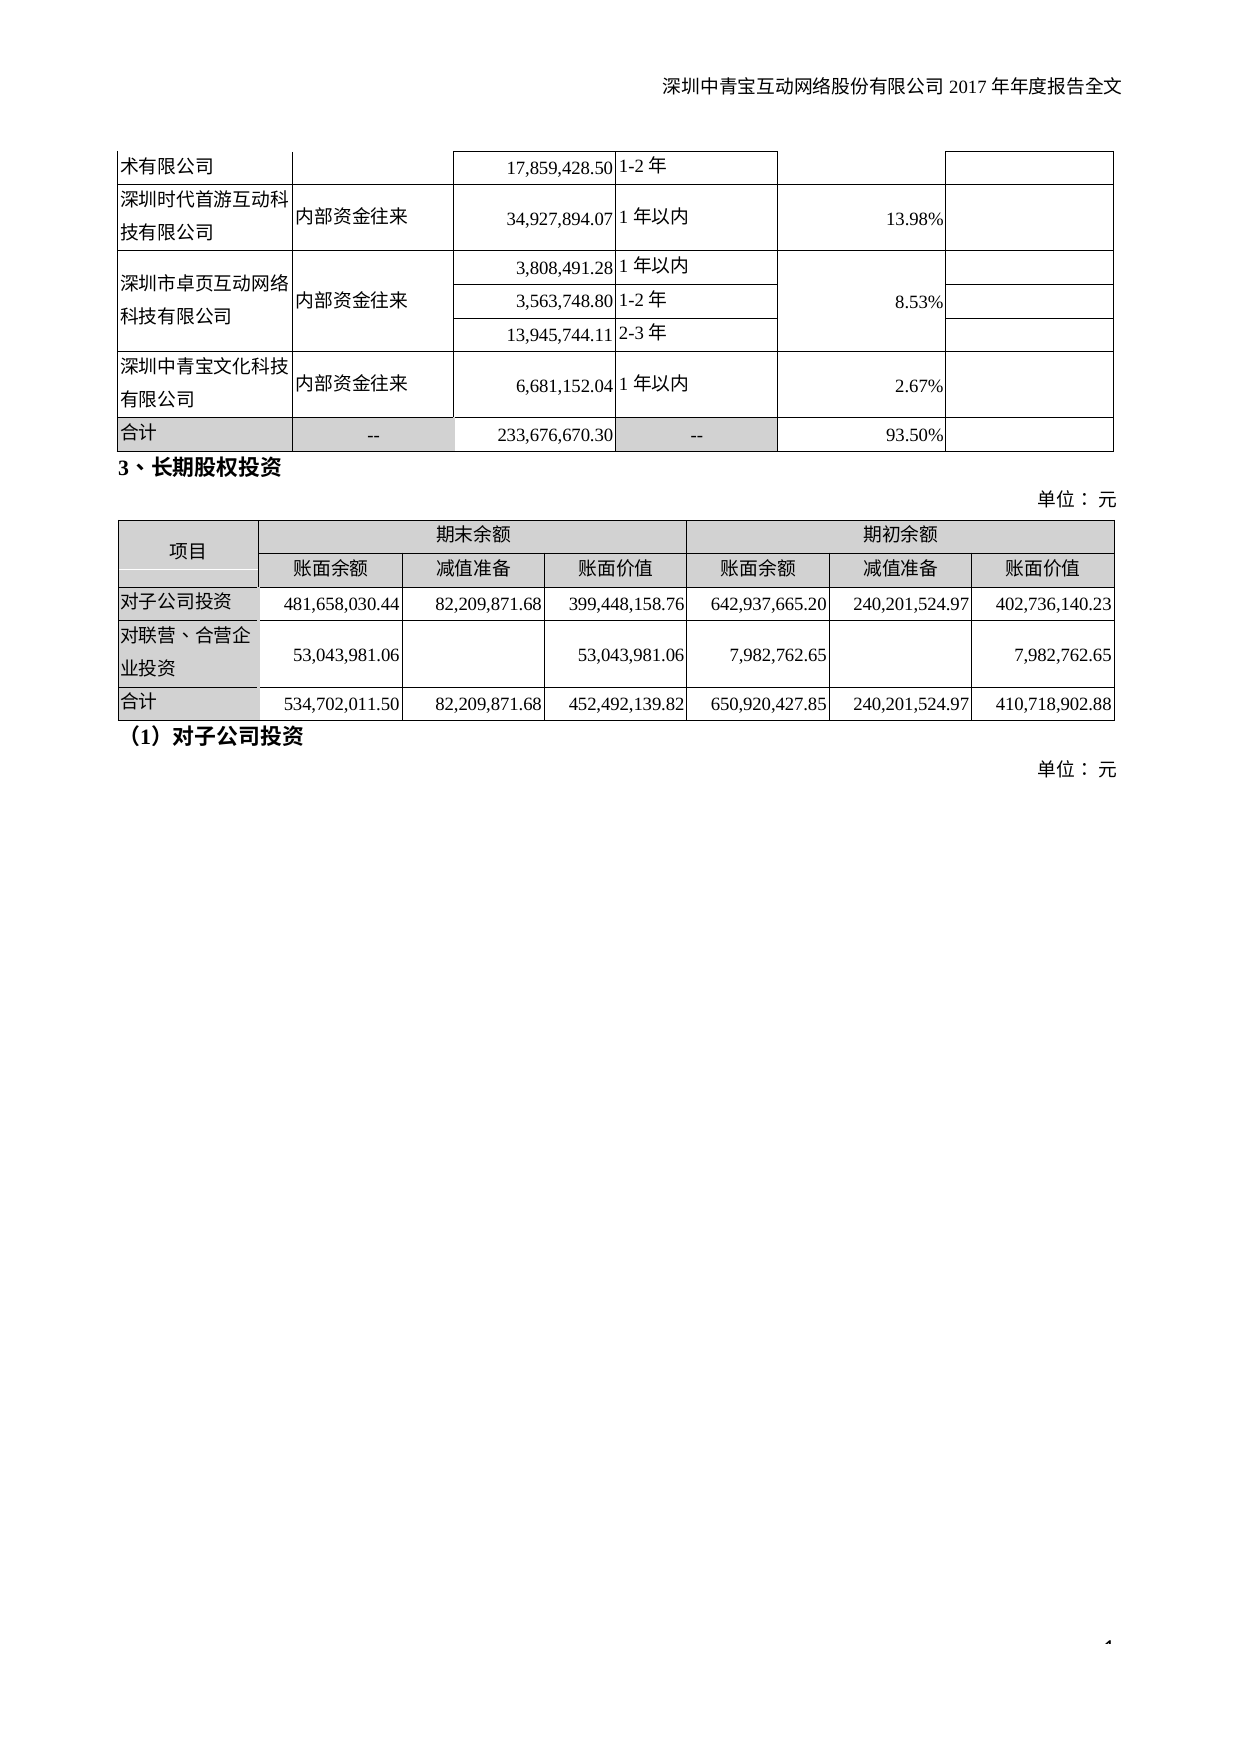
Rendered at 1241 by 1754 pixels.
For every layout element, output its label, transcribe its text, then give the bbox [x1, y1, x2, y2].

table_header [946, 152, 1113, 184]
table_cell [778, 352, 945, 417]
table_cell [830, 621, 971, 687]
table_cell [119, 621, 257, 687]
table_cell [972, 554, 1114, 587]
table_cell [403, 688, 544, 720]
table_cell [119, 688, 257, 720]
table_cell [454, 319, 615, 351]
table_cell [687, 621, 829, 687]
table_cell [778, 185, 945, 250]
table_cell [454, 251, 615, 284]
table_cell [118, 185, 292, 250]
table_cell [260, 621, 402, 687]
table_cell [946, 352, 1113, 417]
text 单位： 元 [1037, 756, 1138, 781]
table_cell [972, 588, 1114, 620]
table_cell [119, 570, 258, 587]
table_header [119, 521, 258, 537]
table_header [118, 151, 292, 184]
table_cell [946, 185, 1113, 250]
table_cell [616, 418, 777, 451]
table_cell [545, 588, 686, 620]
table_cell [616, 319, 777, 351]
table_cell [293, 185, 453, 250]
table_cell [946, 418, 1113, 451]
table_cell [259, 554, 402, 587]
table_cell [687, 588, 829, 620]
text （1）对子公司投资 [118, 721, 306, 750]
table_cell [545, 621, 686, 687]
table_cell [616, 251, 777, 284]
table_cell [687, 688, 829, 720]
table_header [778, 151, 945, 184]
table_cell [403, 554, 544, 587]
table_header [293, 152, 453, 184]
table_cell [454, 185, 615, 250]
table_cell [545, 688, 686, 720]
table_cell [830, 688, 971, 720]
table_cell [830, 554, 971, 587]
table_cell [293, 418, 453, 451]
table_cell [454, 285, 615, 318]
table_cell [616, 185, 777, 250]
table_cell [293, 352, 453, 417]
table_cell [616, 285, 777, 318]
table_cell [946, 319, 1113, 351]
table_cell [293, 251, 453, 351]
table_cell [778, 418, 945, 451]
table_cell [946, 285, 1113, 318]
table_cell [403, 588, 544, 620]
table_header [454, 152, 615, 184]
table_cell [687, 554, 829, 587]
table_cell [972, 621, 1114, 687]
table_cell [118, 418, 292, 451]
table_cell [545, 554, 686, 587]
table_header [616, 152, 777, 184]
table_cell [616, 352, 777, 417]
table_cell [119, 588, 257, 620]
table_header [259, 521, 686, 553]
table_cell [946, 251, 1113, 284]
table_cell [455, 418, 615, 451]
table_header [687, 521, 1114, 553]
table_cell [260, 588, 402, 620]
text 3、长期股权投资 [118, 452, 284, 481]
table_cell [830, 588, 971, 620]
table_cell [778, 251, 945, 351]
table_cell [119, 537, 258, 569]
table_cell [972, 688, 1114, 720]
text 单位： 元 [1037, 487, 1138, 512]
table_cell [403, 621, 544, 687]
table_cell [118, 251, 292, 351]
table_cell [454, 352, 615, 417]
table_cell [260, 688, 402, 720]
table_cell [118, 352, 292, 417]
